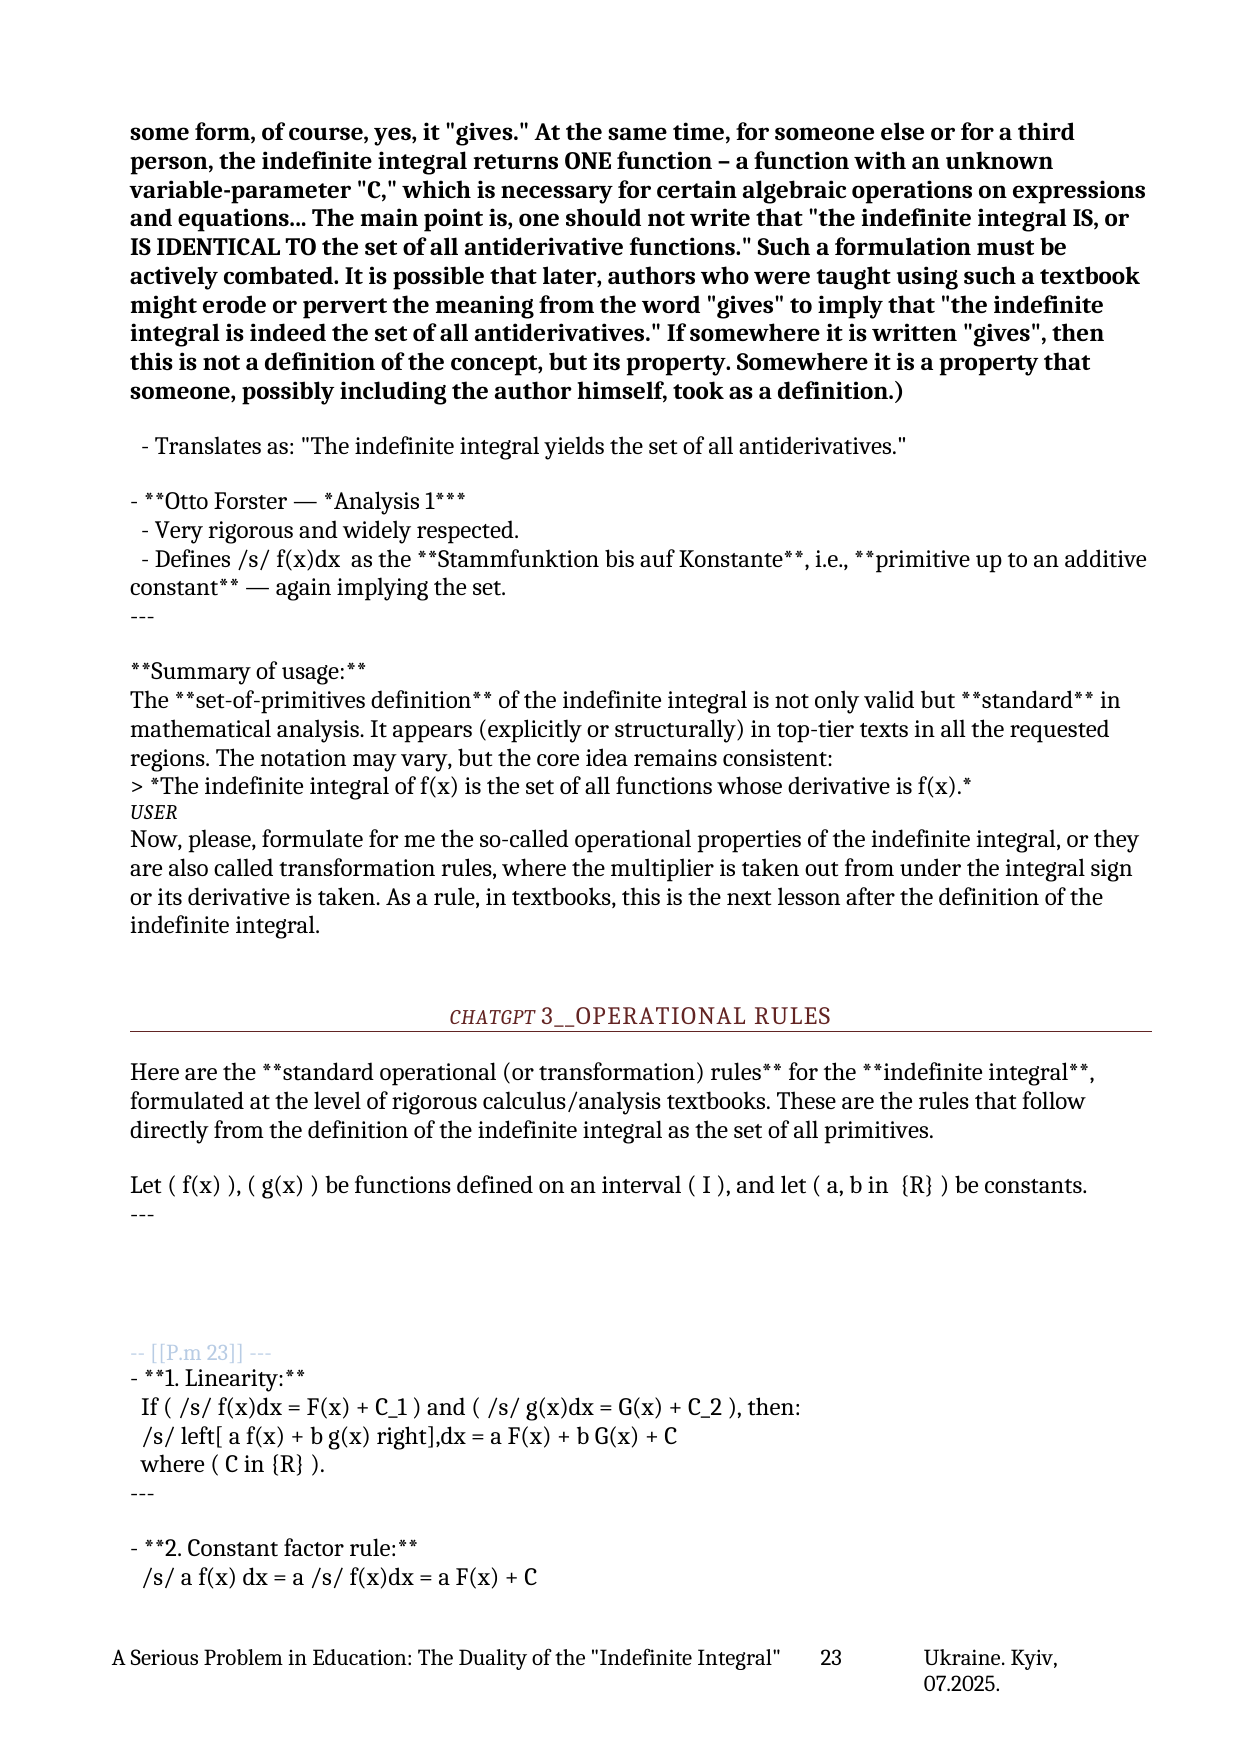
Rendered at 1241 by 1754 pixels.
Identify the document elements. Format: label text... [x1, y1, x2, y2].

text - **Otto Forster — *Analysis 1*** [130, 487, 1152, 516]
text - Very rigorous and widely respected. [130, 516, 1152, 544]
text > *The indefinite integral of f(x) is the set of all functions whose derivative is f(x).* [130, 772, 1152, 801]
text --- [130, 1199, 1152, 1228]
text - **2. Constant factor rule:** [130, 1534, 1152, 1563]
text If ( /s/ f(x)dx = F(x) + C_1 ) and ( /s/ g(x)dx = G(x) + C_2 ), then: [130, 1393, 1152, 1422]
text --- [130, 602, 1152, 631]
text The **set-of-primitives definition** of the indefinite integral is not only valid but **standard** in mathematical analysis. It appears (explicitly or structurally) in top-tier texts in all the requested regions. The notation may vary, but the core idea remains consistent: [130, 686, 1152, 772]
text --- [130, 1479, 1152, 1508]
text **Summary of usage:** [130, 657, 1152, 686]
text Here are the **standard operational (or transformation) rules** for the **indefinite integral**, formulated at the level of rigorous calculus/analysis textbooks. These are the rules that follow directly from the definition of the indefinite integral as the set of all primitives. [130, 1058, 1152, 1144]
text -- [[P.m 24]] --- [130, 1343, 1152, 1364]
text - Defines /s/ f(x)dx as the **Stammfunktion bis auf Konstante**, i.e., **primitive up to an additive constant** — again implying the set. [130, 544, 1152, 602]
text /s/ a f(x) dx = a /s/ f(x)dx = a F(x) + C [130, 1563, 1152, 1592]
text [130, 118, 1152, 432]
text - Translates as: "The indefinite integral yields the set of all antiderivatives." [130, 432, 1152, 461]
subtitle ChatGPT 3__operational rules [130, 1008, 1152, 1031]
text where ( C in {R} ). [130, 1450, 1152, 1479]
text - **1. Linearity:** [130, 1364, 1152, 1393]
text Let ( f(x) ), ( g(x) ) be functions defined on an interval ( I ), and let ( a, b in {R} ) be constants. [130, 1171, 1152, 1199]
text User Now, please, formulate for me the so-called operational properties of the indefinite integral, or they are also called transformation rules, where the multiplier is taken out from under the integral sign or its derivative is taken. As a rule, in textbooks, this is the next lesson after the definition of the indefinite integral. [130, 801, 1152, 940]
text /s/ left[ a f(x) + b g(x) right],dx = a F(x) + b G(x) + C [130, 1422, 1152, 1450]
